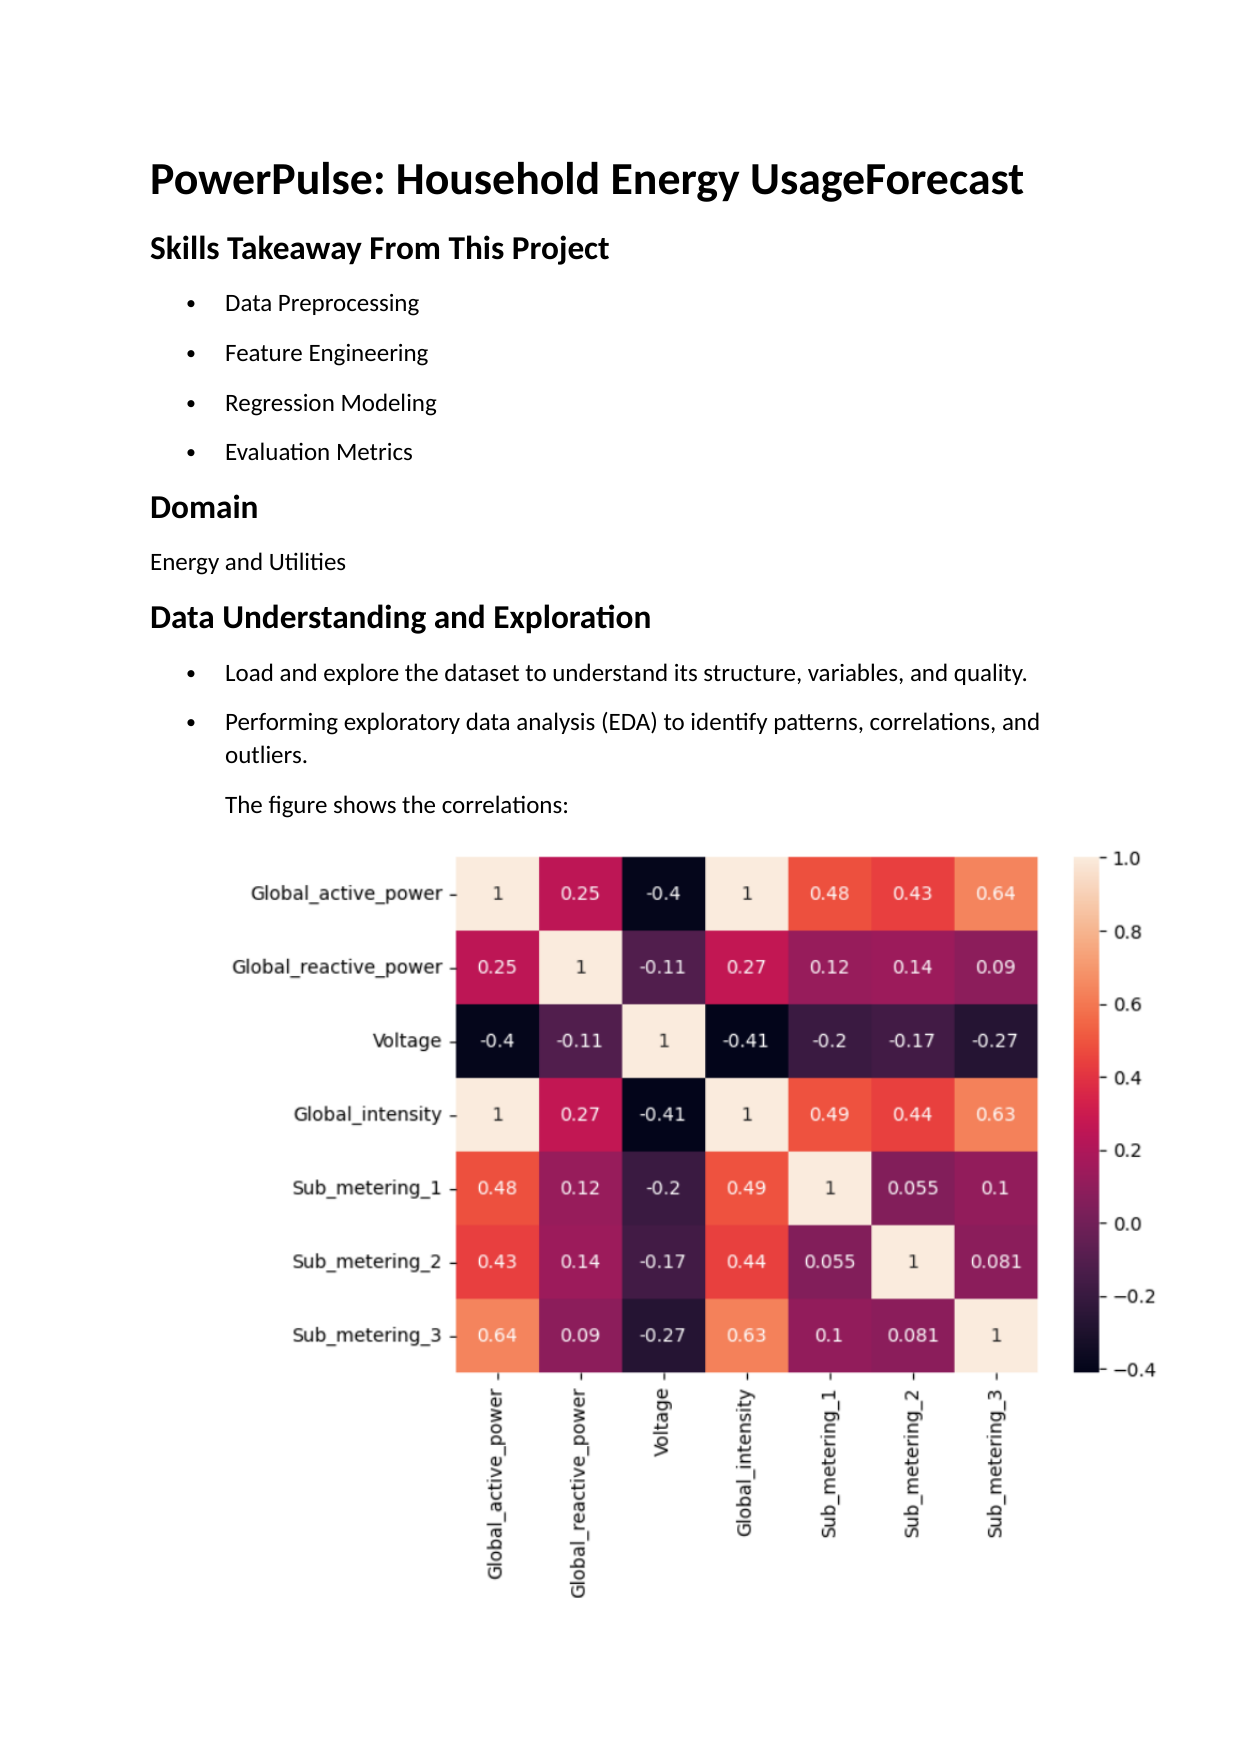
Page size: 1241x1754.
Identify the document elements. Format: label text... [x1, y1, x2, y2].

text Domain [150, 486, 1090, 527]
text Energy and Utilities [150, 547, 1090, 577]
text Data Understanding and Exploration [150, 596, 1090, 637]
list Regression Modeling [187, 387, 1090, 417]
list Load and explore the dataset to understand its structure, variables, and quality. [187, 657, 1090, 687]
text The figure shows the correlations: [225, 789, 1090, 819]
list Performing exploratory data analysis (EDA) to identify patterns, correlations, and outliers. [187, 706, 1090, 770]
list Data Preprocessing [187, 288, 1090, 318]
text Skills Takeaway From This Project [150, 227, 1090, 268]
text PowerPulse: Household Energy UsageForecast [150, 150, 1090, 206]
list Feature Engineering [187, 337, 1090, 368]
list Evaluation Metrics [187, 436, 1090, 467]
picture [225, 838, 1166, 1598]
